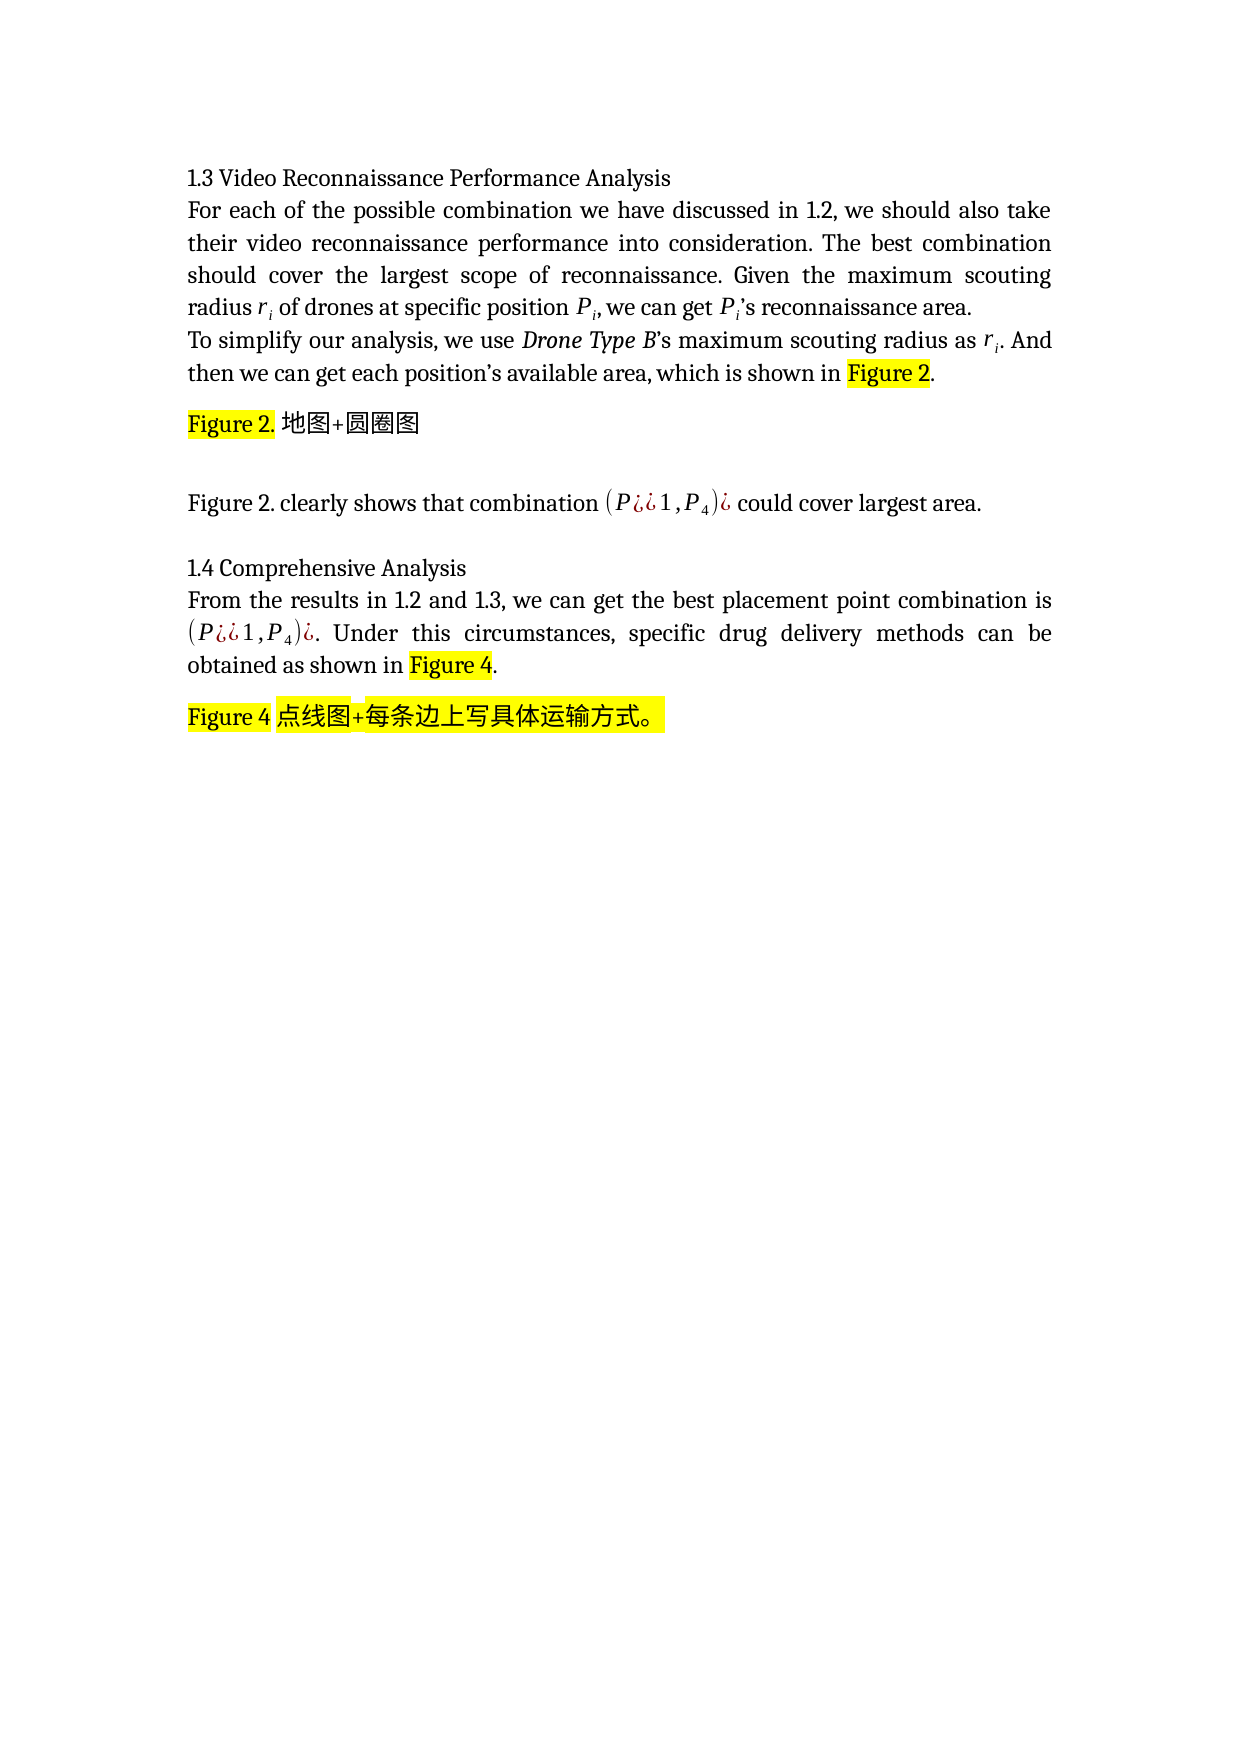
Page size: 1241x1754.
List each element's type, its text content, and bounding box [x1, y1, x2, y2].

text Figure 2. 地图+圆圈图 [187, 389, 1053, 454]
text 1.3 Video Reconnaissance Performance Analysis [187, 162, 1053, 194]
text From the results in 1.2 and 1.3, we can get the best placement point combination is . Under this circumstances, specific drug delivery methods can be obtained as shown in Figure 4. [187, 584, 1053, 682]
text To simplify our analysis, we use Drone Type B’s maximum scouting radius as . And then we can get each position’s available area, which is shown in Figure 2. [187, 324, 1053, 389]
text Figure 4 点线图+每条边上写具体运输方式。 [187, 682, 1053, 747]
text 1.4 Comprehensive Analysis [187, 552, 1053, 584]
text Figure 2. clearly shows that combination could cover largest area. [187, 487, 1053, 519]
text For each of the possible combination we have discussed in 1.2, we should also take their video reconnaissance performance into consideration. The best combination should cover the largest scope of reconnaissance. Given the maximum scouting radius of drones at specific position , we can get ’s reconnaissance area. [187, 194, 1053, 324]
